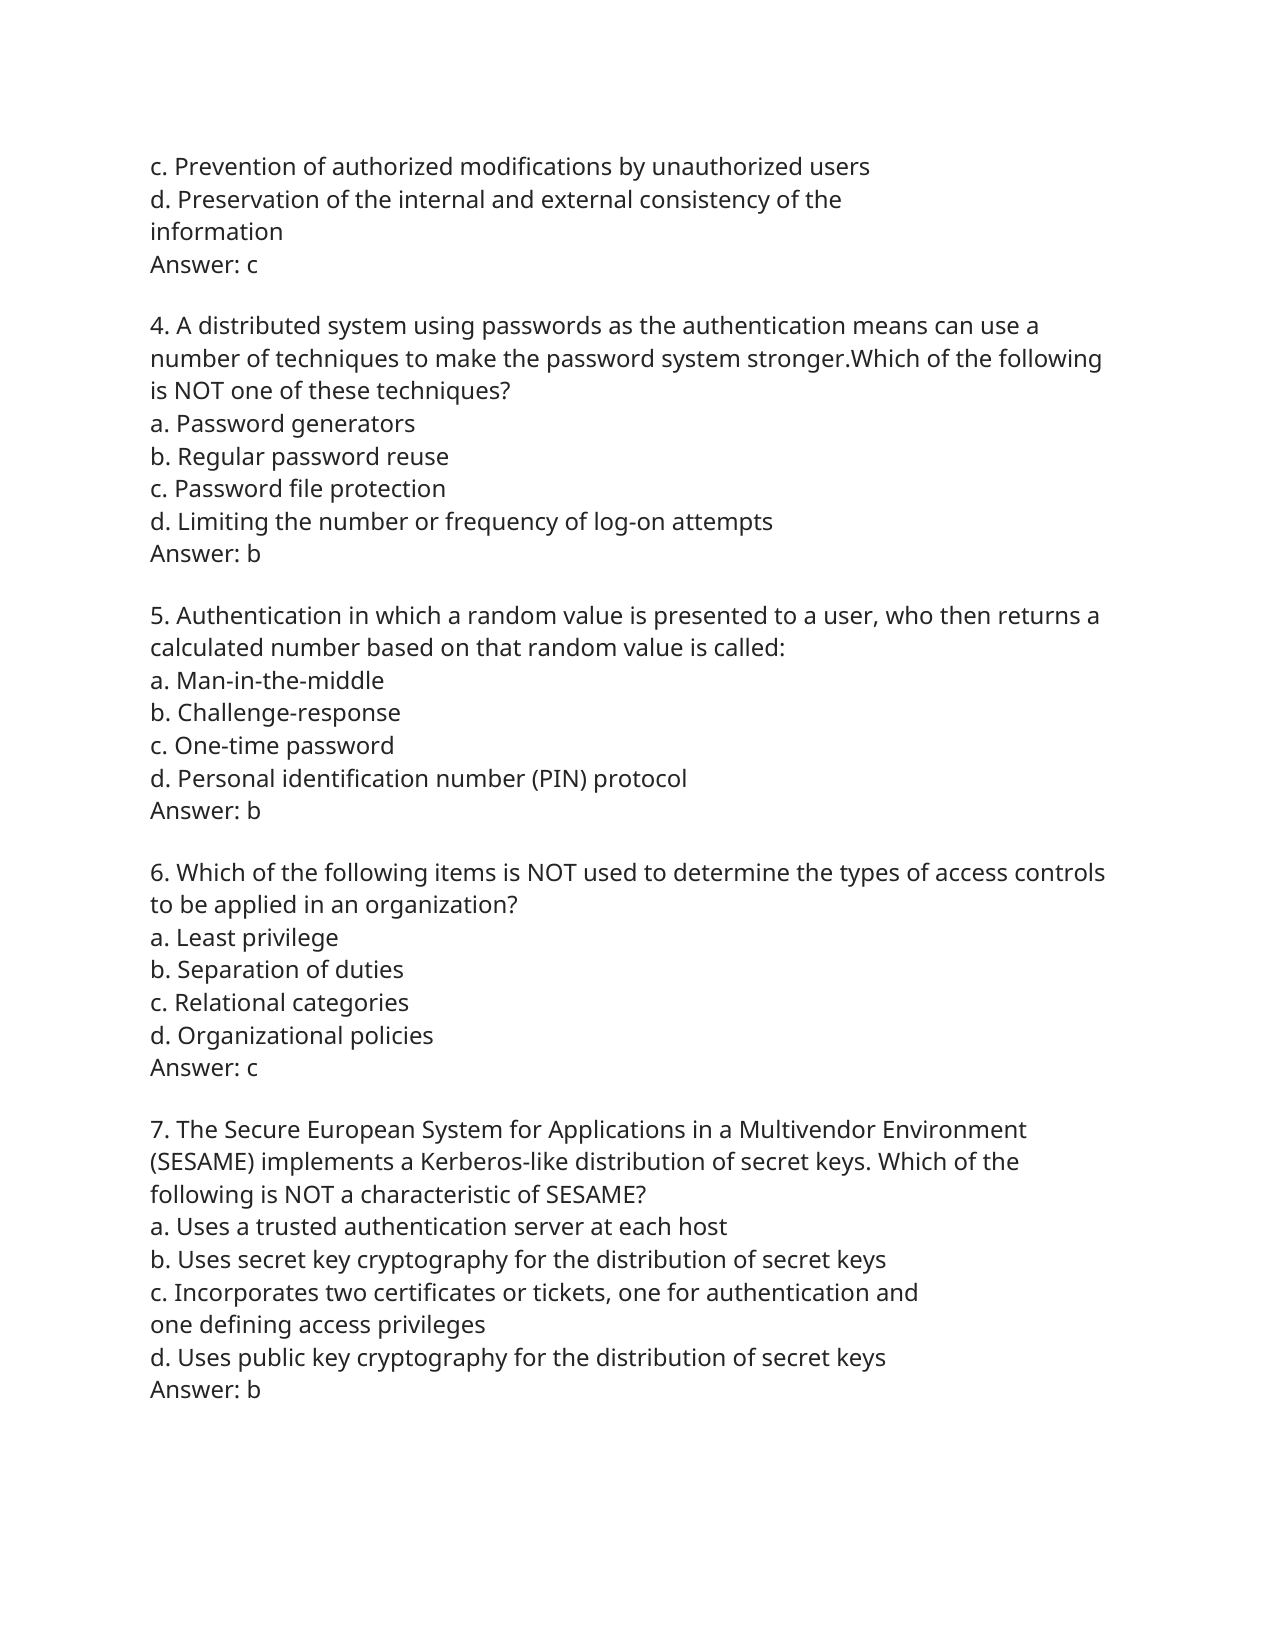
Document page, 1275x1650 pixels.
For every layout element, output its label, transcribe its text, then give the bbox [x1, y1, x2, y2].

text d. Personal identification number (PIN) protocol [150, 761, 1125, 794]
text one defining access privileges [150, 1308, 1125, 1341]
text c. Incorporates two certificates or tickets, one for authentication and [150, 1275, 1125, 1308]
text Answer: b [150, 794, 1125, 827]
text d. Preservation of the internal and external consistency of the [150, 183, 1125, 215]
text c. One-time password [150, 729, 1125, 761]
text Answer: c [150, 1051, 1125, 1084]
text 5. Authentication in which a random value is presented to a user, who then returns a calculated number based on that random value is called: [150, 598, 1125, 664]
text 4. A distributed system using passwords as the authentication means can use a number of techniques to make the password system stronger.Which of the following is NOT one of these techniques? [150, 309, 1125, 407]
text a. Least privilege [150, 921, 1125, 953]
text c. Prevention of authorized modifications by unauthorized users [150, 150, 1125, 183]
text a. Password generators [150, 407, 1125, 439]
text b. Regular password reuse [150, 439, 1125, 472]
text 6. Which of the following items is NOT used to determine the types of access controls to be applied in an organization? [150, 855, 1125, 921]
text 7. The Secure European System for Applications in a Multivendor Environment (SESAME) implements a Kerberos-like distribution of secret keys. Which of the following is NOT a characteristic of SESAME? [150, 1112, 1125, 1210]
text Answer: b [150, 537, 1125, 570]
text d. Uses public key cryptography for the distribution of secret keys [150, 1341, 1125, 1373]
text a. Man-in-the-middle [150, 664, 1125, 696]
text d. Limiting the number or frequency of log-on attempts [150, 504, 1125, 537]
text d. Organizational policies [150, 1018, 1125, 1051]
text b. Separation of duties [150, 953, 1125, 986]
text c. Password file protection [150, 472, 1125, 504]
text information [150, 215, 1125, 248]
text Answer: b [150, 1373, 1125, 1406]
text a. Uses a trusted authentication server at each host [150, 1210, 1125, 1243]
text b. Uses secret key cryptography for the distribution of secret keys [150, 1243, 1125, 1275]
text Answer: c [150, 248, 1125, 280]
text c. Relational categories [150, 986, 1125, 1018]
text b. Challenge-response [150, 696, 1125, 729]
